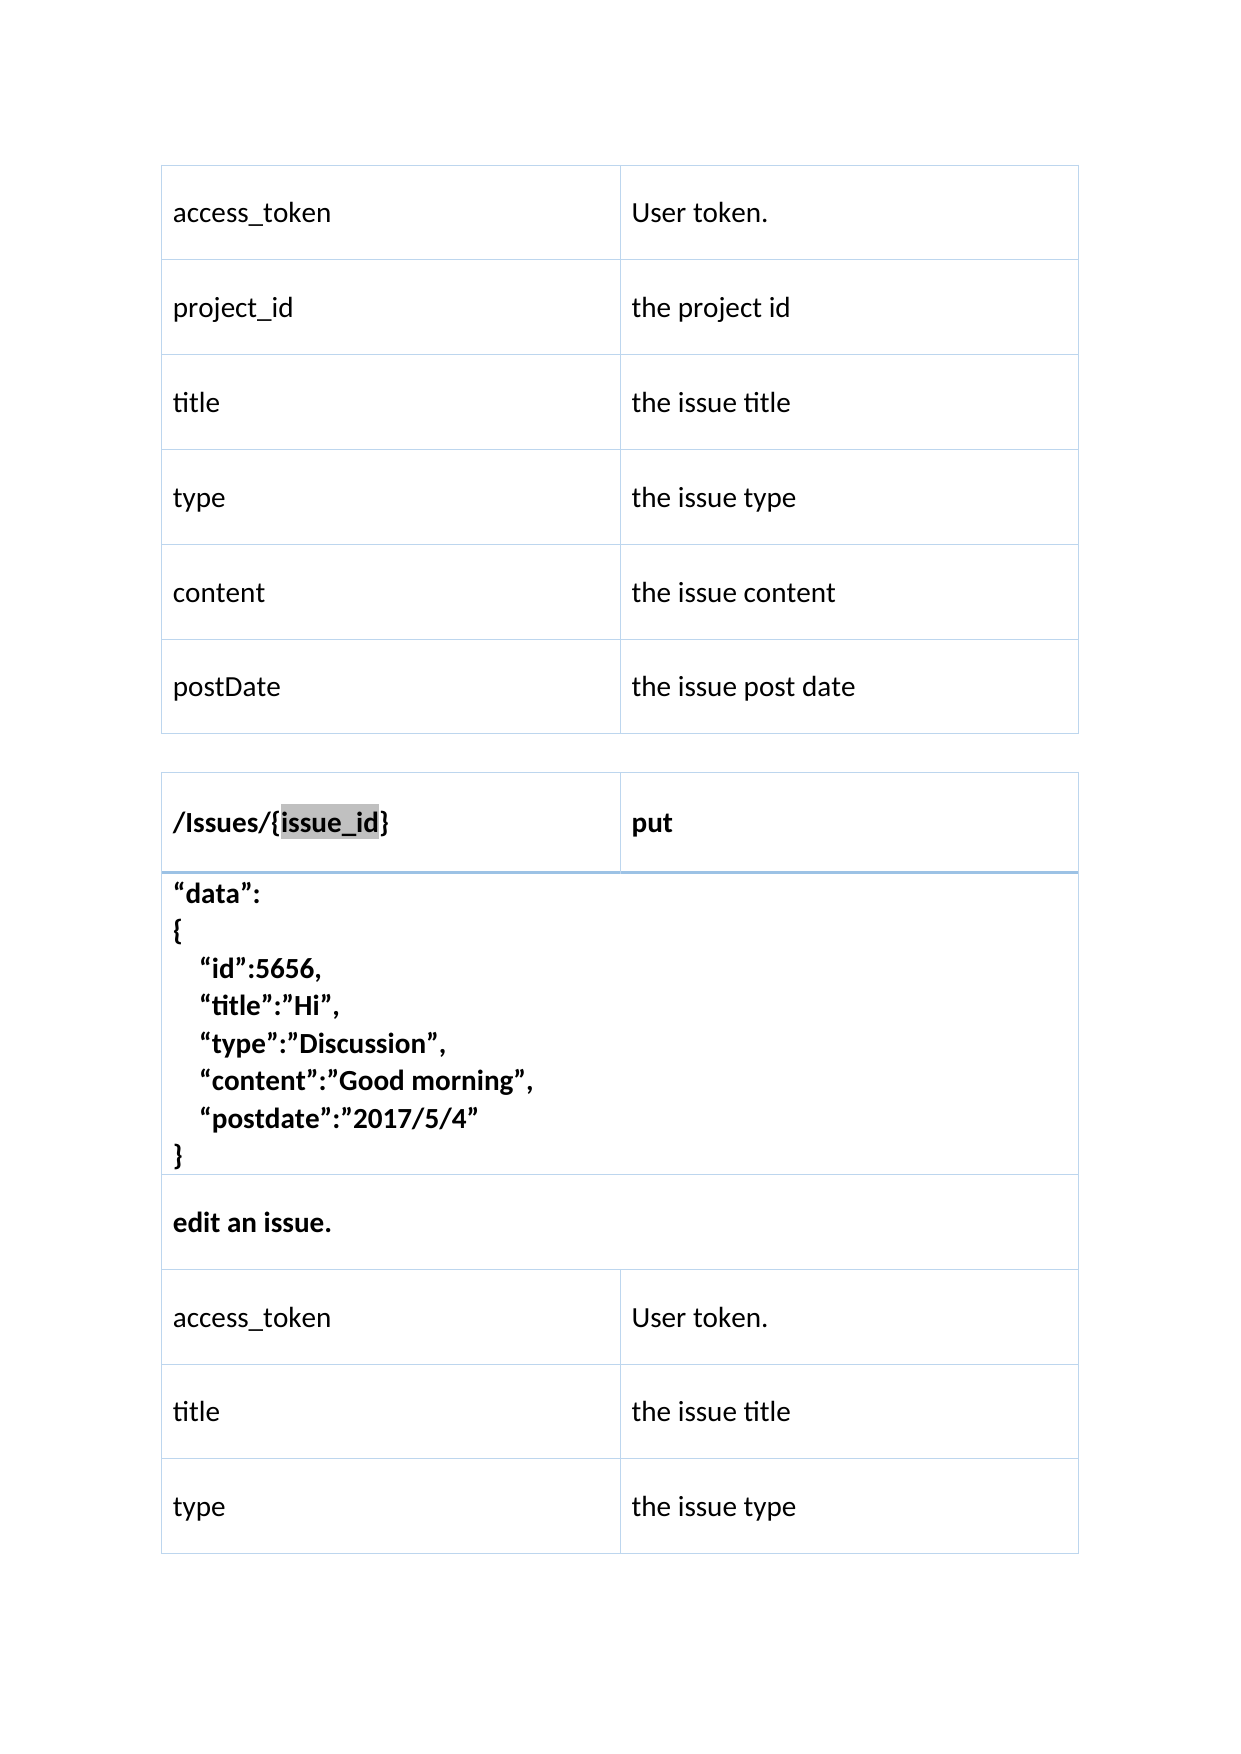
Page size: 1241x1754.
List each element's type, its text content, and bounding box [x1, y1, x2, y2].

table_cell User token. [621, 166, 1078, 259]
table_cell the project id [621, 260, 1078, 354]
table_cell the issue title [621, 355, 1078, 449]
table_cell the issue post date [621, 640, 1078, 733]
table_cell access_token [162, 166, 620, 259]
table_cell type [162, 1459, 620, 1553]
table_cell title [162, 1365, 620, 1458]
table_cell edit an issue. [162, 1175, 1078, 1269]
table_cell postDate [162, 640, 620, 733]
table_cell the issue type [621, 1459, 1078, 1553]
table_cell the issue title [621, 1365, 1078, 1458]
table_cell type [162, 450, 620, 544]
table_cell access_token [162, 1270, 620, 1363]
table_cell the issue type [621, 450, 1078, 544]
table_cell the issue content [621, 545, 1078, 638]
table_cell content [162, 545, 620, 638]
table_cell “data”: { “id”:5656, “title”:”Hi”, “type”:”Discussion”, “content”:”Good morning”, “postdate”:”2017/5/4” } [162, 874, 1078, 1174]
table_cell User token. [621, 1270, 1078, 1363]
table_header /Issues/{issue_id} [162, 773, 620, 871]
table_cell title [162, 355, 620, 449]
table_header put [621, 773, 1078, 871]
table_cell project_id [162, 260, 620, 354]
